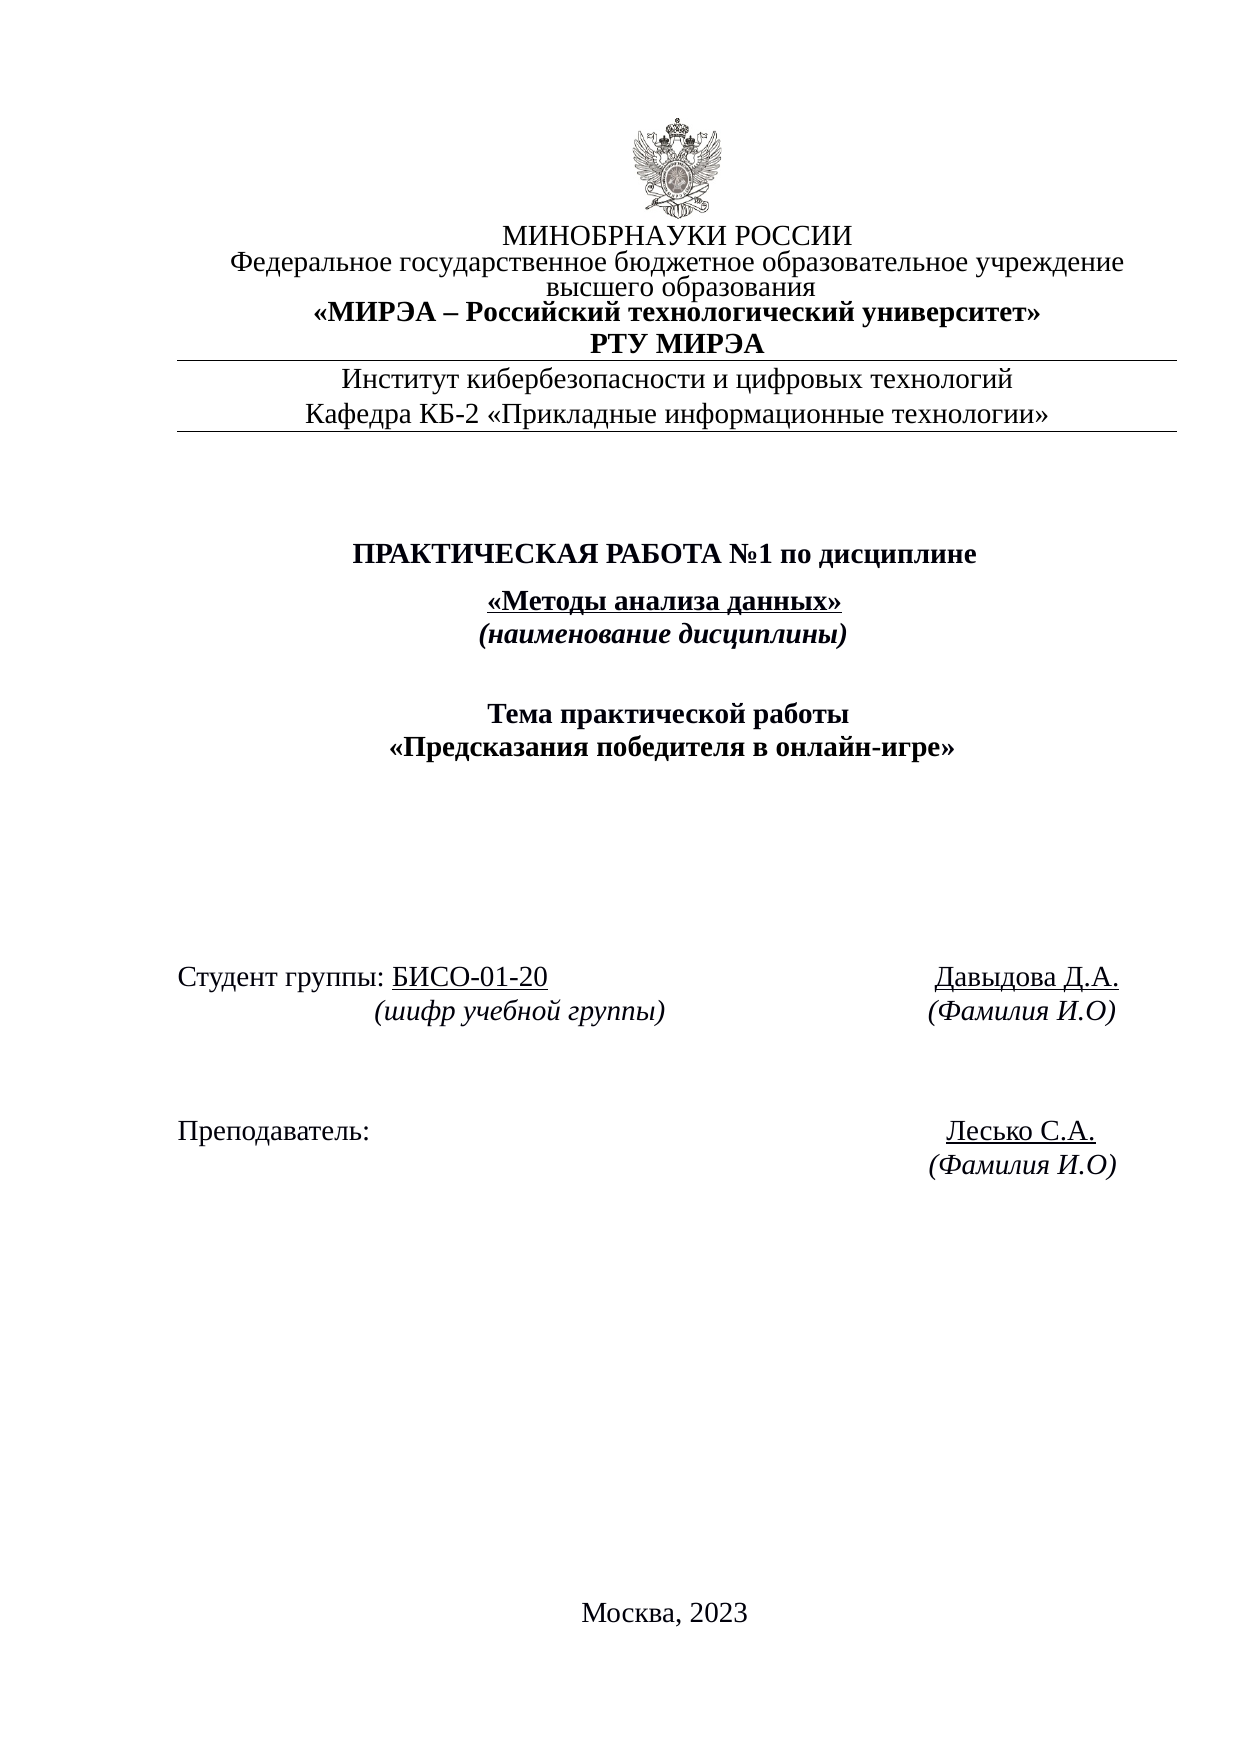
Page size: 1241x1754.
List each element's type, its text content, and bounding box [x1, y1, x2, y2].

text Москва, 2023 [177, 1595, 1152, 1628]
table_header МИНОБРНАУКИ РОССИИ [177, 118, 1177, 252]
table_cell Федеральное государственное бюджетное образовательное учреждение высшего образования «МИРЭА – Российский технологический университет» РТУ МИРЭА [177, 252, 1177, 360]
table_cell Институт кибербезопасности и цифровых технологий [177, 361, 1177, 396]
text «Методы анализа данных» [177, 583, 1152, 616]
text ПРАКТИЧЕСКАЯ РАБОТА №1 по дисциплине [177, 537, 1152, 570]
picture [632, 118, 722, 219]
text Преподаватель: Лесько С.А. [177, 1113, 1152, 1147]
text (наименование дисциплины) [177, 616, 1152, 650]
text (шифр учебной группы) (Фамилия И.О) [177, 993, 1152, 1027]
text Студент группы: БИСО-01-20 Давыдова Д.А. [177, 959, 1152, 993]
table_cell Кафедра КБ-2 «Прикладные информационные технологии» [177, 396, 1177, 431]
text (Фамилия И.О) [177, 1147, 1152, 1180]
text Тема практической работы «Предсказания победителя в онлайн-игре» [192, 696, 1152, 763]
